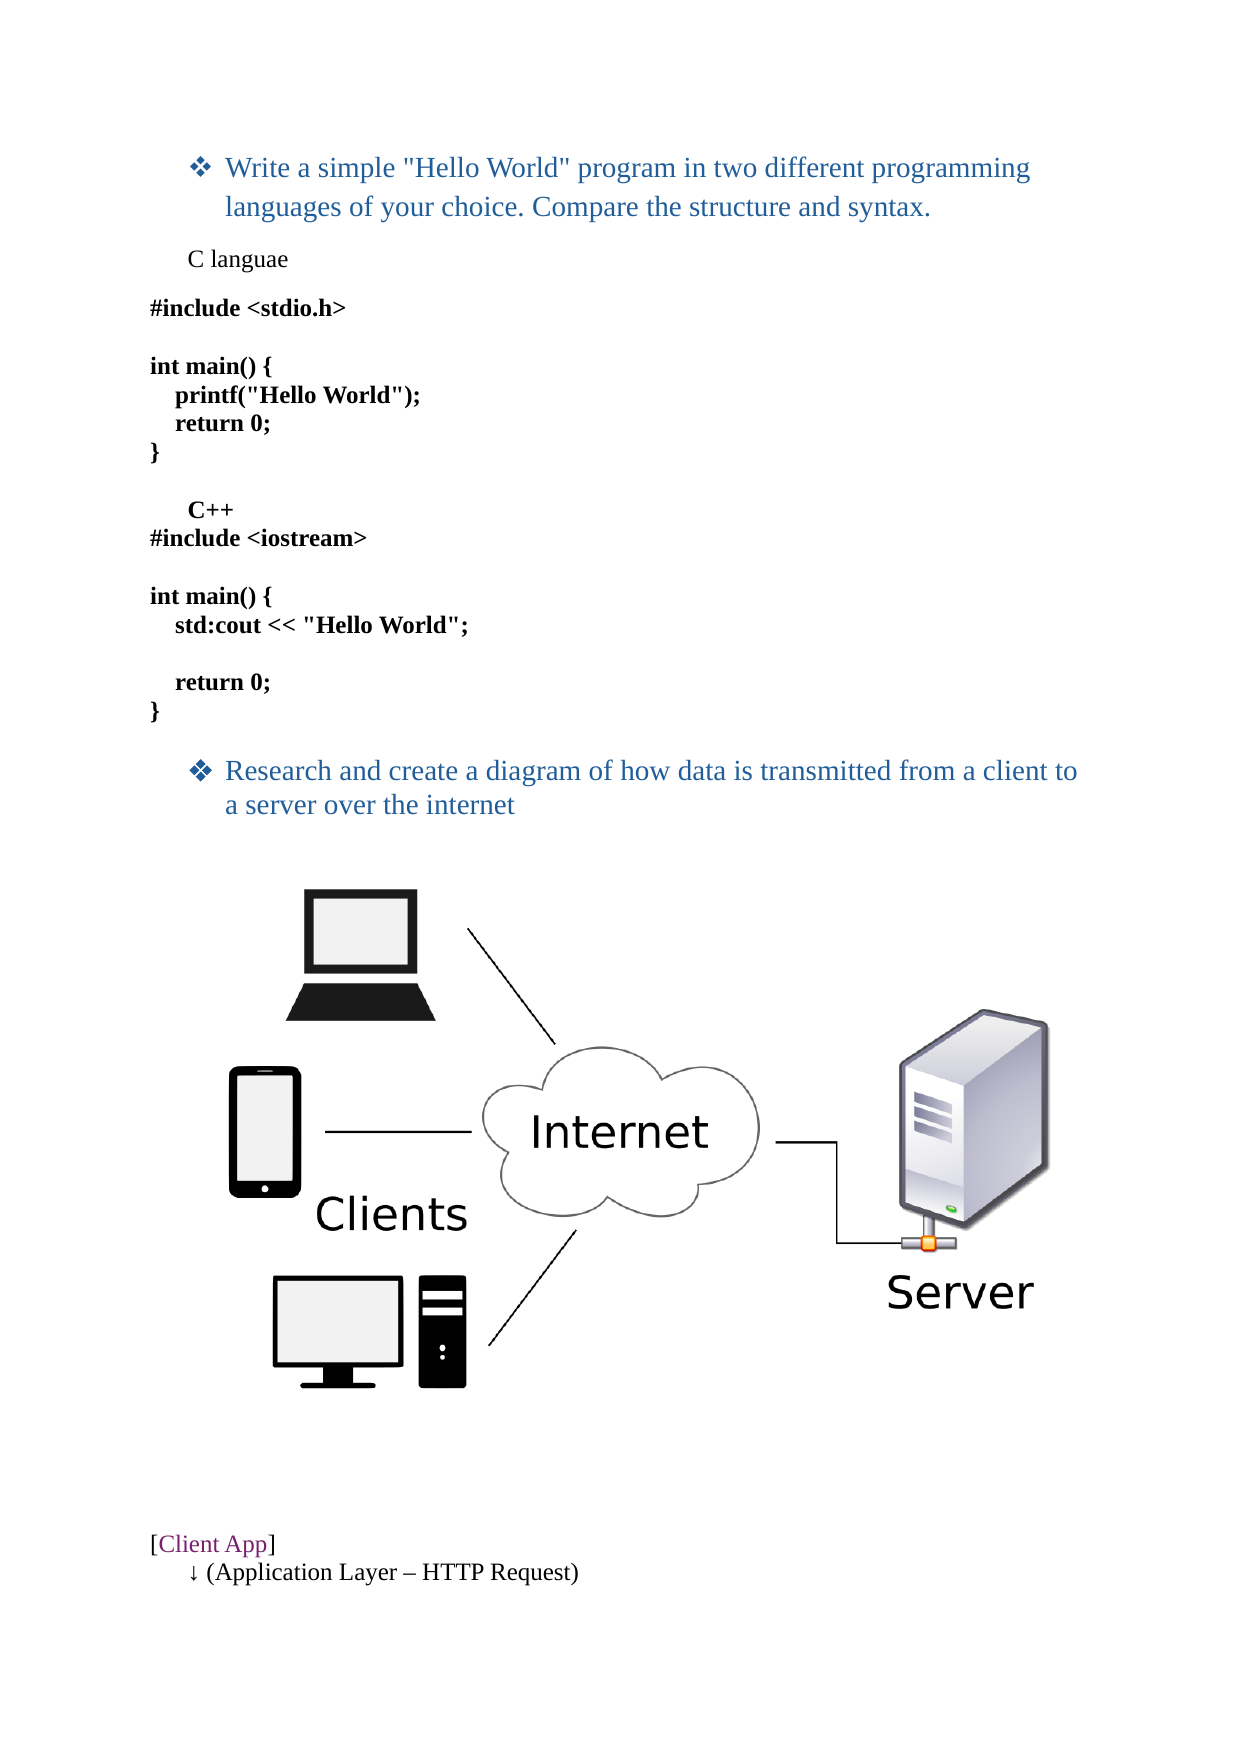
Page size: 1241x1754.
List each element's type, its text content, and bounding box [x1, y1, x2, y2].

list Write a simple "Hello World" program in two different programming languages of your choice. Compare the structure and syntax. [187, 150, 1090, 222]
text int main() { [150, 581, 1090, 610]
text return 0; [150, 408, 1090, 437]
text ↓ (Application Layer – HTTP Request) [150, 1557, 1090, 1586]
text } [150, 437, 1090, 466]
text C languae [187, 244, 1090, 273]
text [Client App] [150, 1529, 1090, 1557]
text } [150, 696, 1090, 725]
text printf("Hello World"); [150, 380, 1090, 408]
text #include <stdio.h> [150, 293, 1090, 322]
text return 0; [150, 667, 1090, 696]
text #include <iostream> [150, 523, 1090, 552]
list Research and create a diagram of how data is transmitted from a client to a server over the internet [187, 753, 1090, 821]
text std:cout << "Hello World"; [150, 610, 1090, 638]
text int main() { [150, 351, 1090, 380]
picture [150, 849, 1091, 1414]
text C++ [187, 495, 1090, 523]
